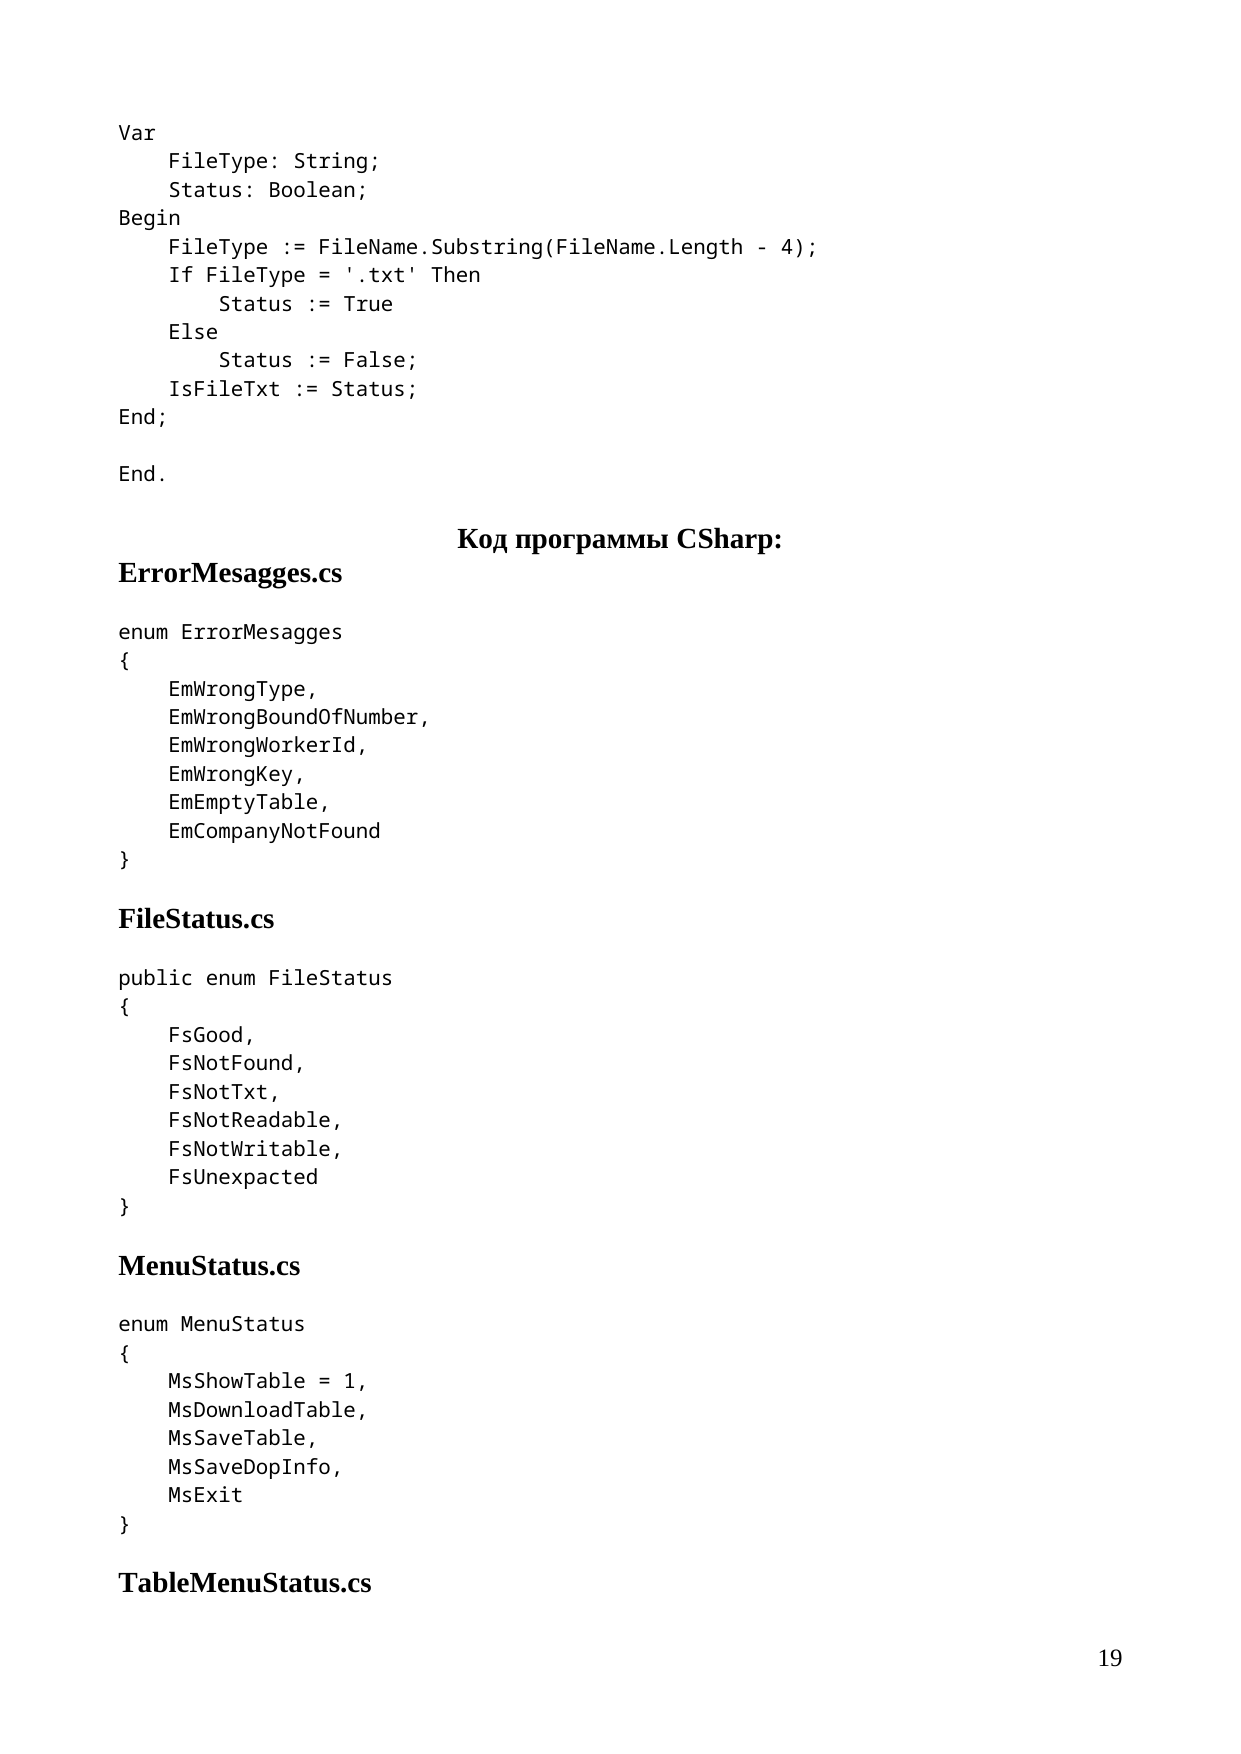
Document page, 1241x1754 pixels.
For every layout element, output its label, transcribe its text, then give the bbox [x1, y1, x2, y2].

text Var [118, 118, 1122, 147]
text Status := True [118, 289, 1122, 317]
text FileType := FileName.Substring(FileName.Length - 4); [118, 232, 1122, 260]
text MenuStatus.cs [118, 1248, 1122, 1281]
text Status := False; [118, 346, 1122, 374]
text End. [118, 459, 1122, 488]
text Status: Boolean; [118, 175, 1122, 203]
text FileStatus.cs public enum FileStatus { FsGood, FsNotFound, FsNotTxt, FsNotReadable, FsNotWritable, FsUnexpacted } [118, 901, 1122, 1219]
text ErrorMesagges.cs [118, 555, 1122, 588]
text End; [118, 402, 1122, 431]
text IsFileTxt := Status; [118, 374, 1122, 402]
text Код программы СSharp: [118, 521, 1122, 555]
text TableMenuStatus.cs [118, 1566, 1122, 1599]
text If FileType = '.txt' Then [118, 260, 1122, 289]
text enum ErrorMesagges { EmWrongType, EmWrongBoundOfNumber, EmWrongWorkerId, EmWrongKey, EmEmptyTable, EmCompanyNotFound } [118, 588, 1122, 873]
text Begin [118, 203, 1122, 232]
text FileType: String; [118, 147, 1122, 175]
text enum MenuStatus { MsShowTable = 1, MsDownloadTable, MsSaveTable, MsSaveDopInfo, MsExit } [118, 1281, 1122, 1537]
text Else [118, 317, 1122, 346]
